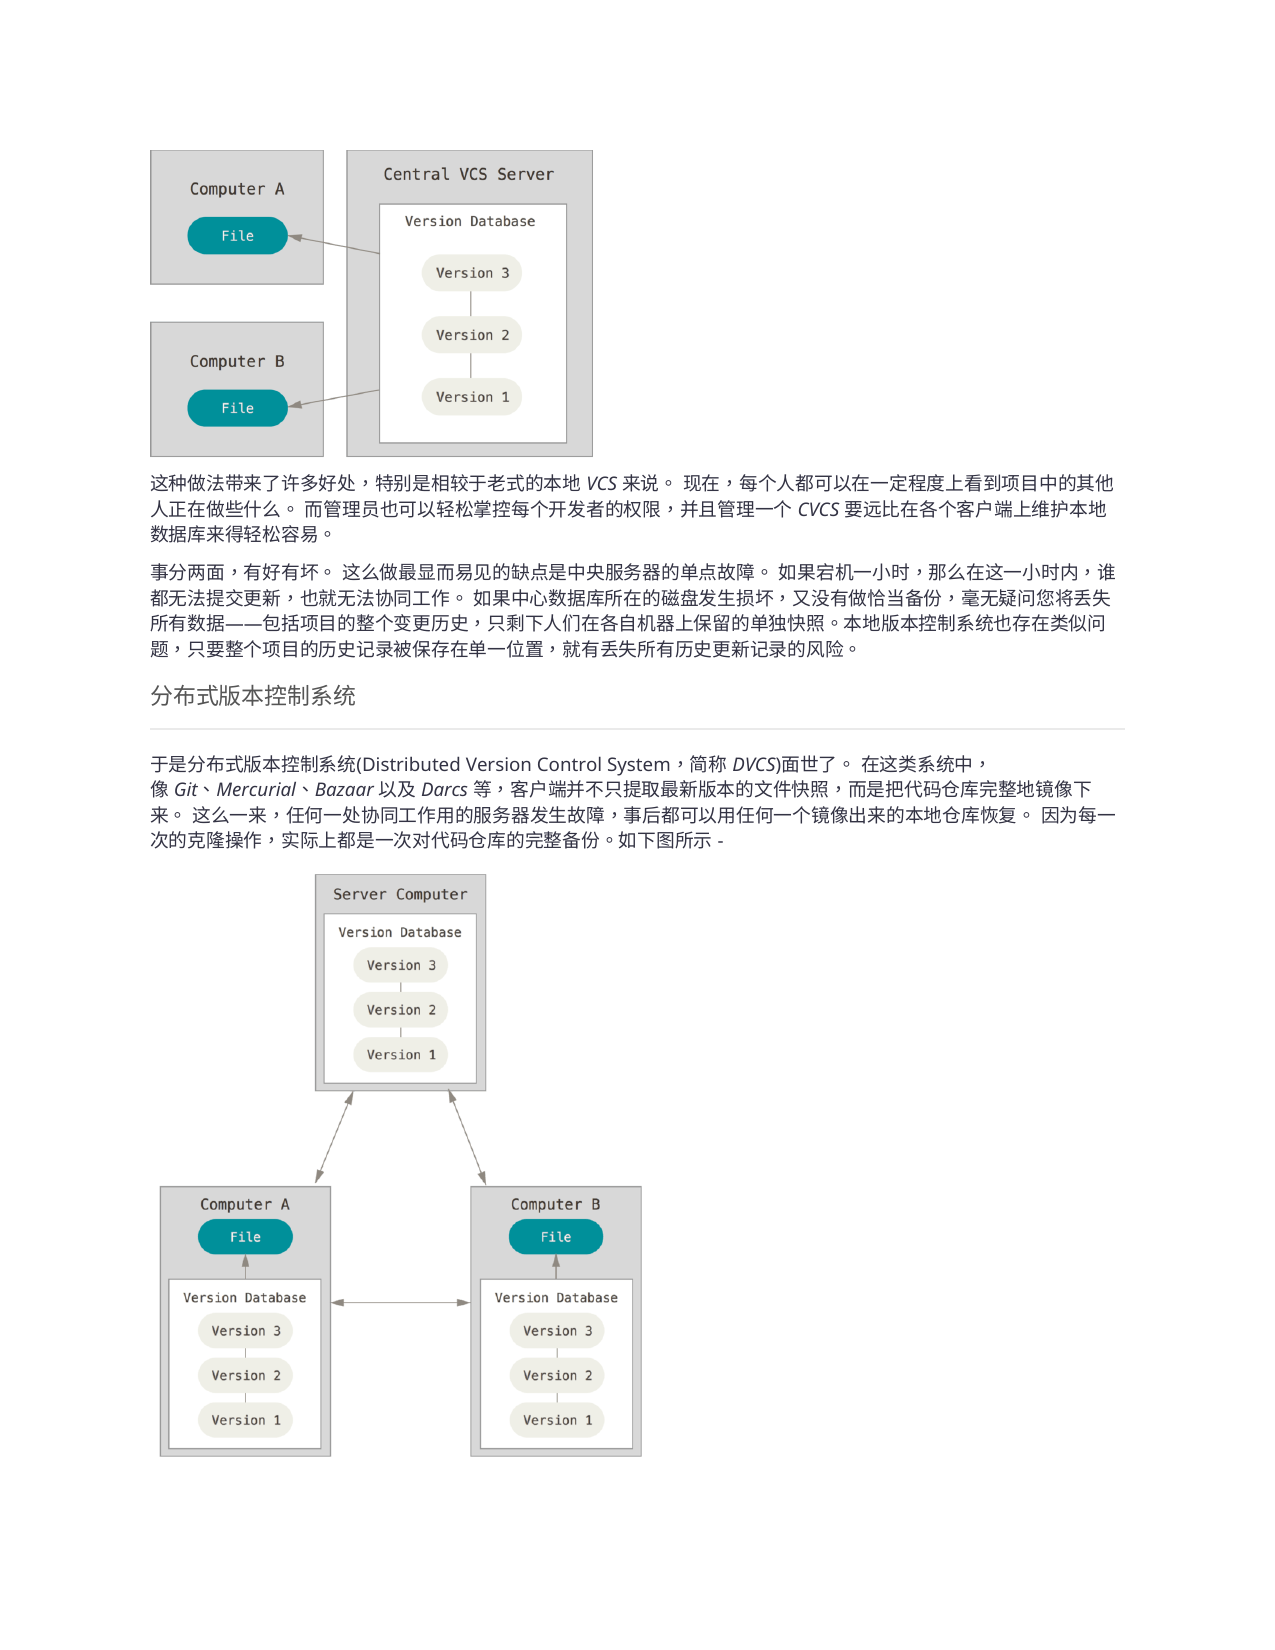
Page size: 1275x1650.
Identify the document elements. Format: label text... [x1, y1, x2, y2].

text 事分两面，有好有坏。 这么做最显而易见的缺点是中央服务器的单点故障。 如果宕机一小时，那么在这一小时内，谁都无法提交更新，也就无法协同工作。 如果中心数据库所在的磁盘发生损坏，又没有做恰当备份，毫无疑问您将丢失所有数据——包括项目的整个变更历史，只剩下人们在各自机器上保留的单独快照。本地版本控制系统也存在类似问题，只要整个项目的历史记录被保存在单一位置，就有丢失所有历史更新记录的风险。 [150, 559, 1125, 661]
subtitle 分布式版本控制系统 [150, 680, 1125, 728]
text 这种做法带来了许多好处，特别是相较于老式的本地 VCS 来说。 现在，每个人都可以在一定程度上看到项目中的其他人正在做些什么。 而管理员也可以轻松掌控每个开发者的权限，并且管理一个 CVCS 要远比在各个客户端上维护本地数据库来得轻松容易。 [150, 470, 1125, 547]
picture [150, 865, 651, 1466]
picture [150, 150, 594, 458]
text 于是分布式版本控制系统(Distributed Version Control System，简称 DVCS)面世了。 在这类系统中，像 Git、Mercurial、Bazaar 以及 Darcs 等，客户端并不只提取最新版本的文件快照，而是把代码仓库完整地镜像下来。 这么一来，任何一处协同工作用的服务器发生故障，事后都可以用任何一个镜像出来的本地仓库恢复。 因为每一次的克隆操作，实际上都是一次对代码仓库的完整备份。如下图所示 - [150, 751, 1125, 853]
